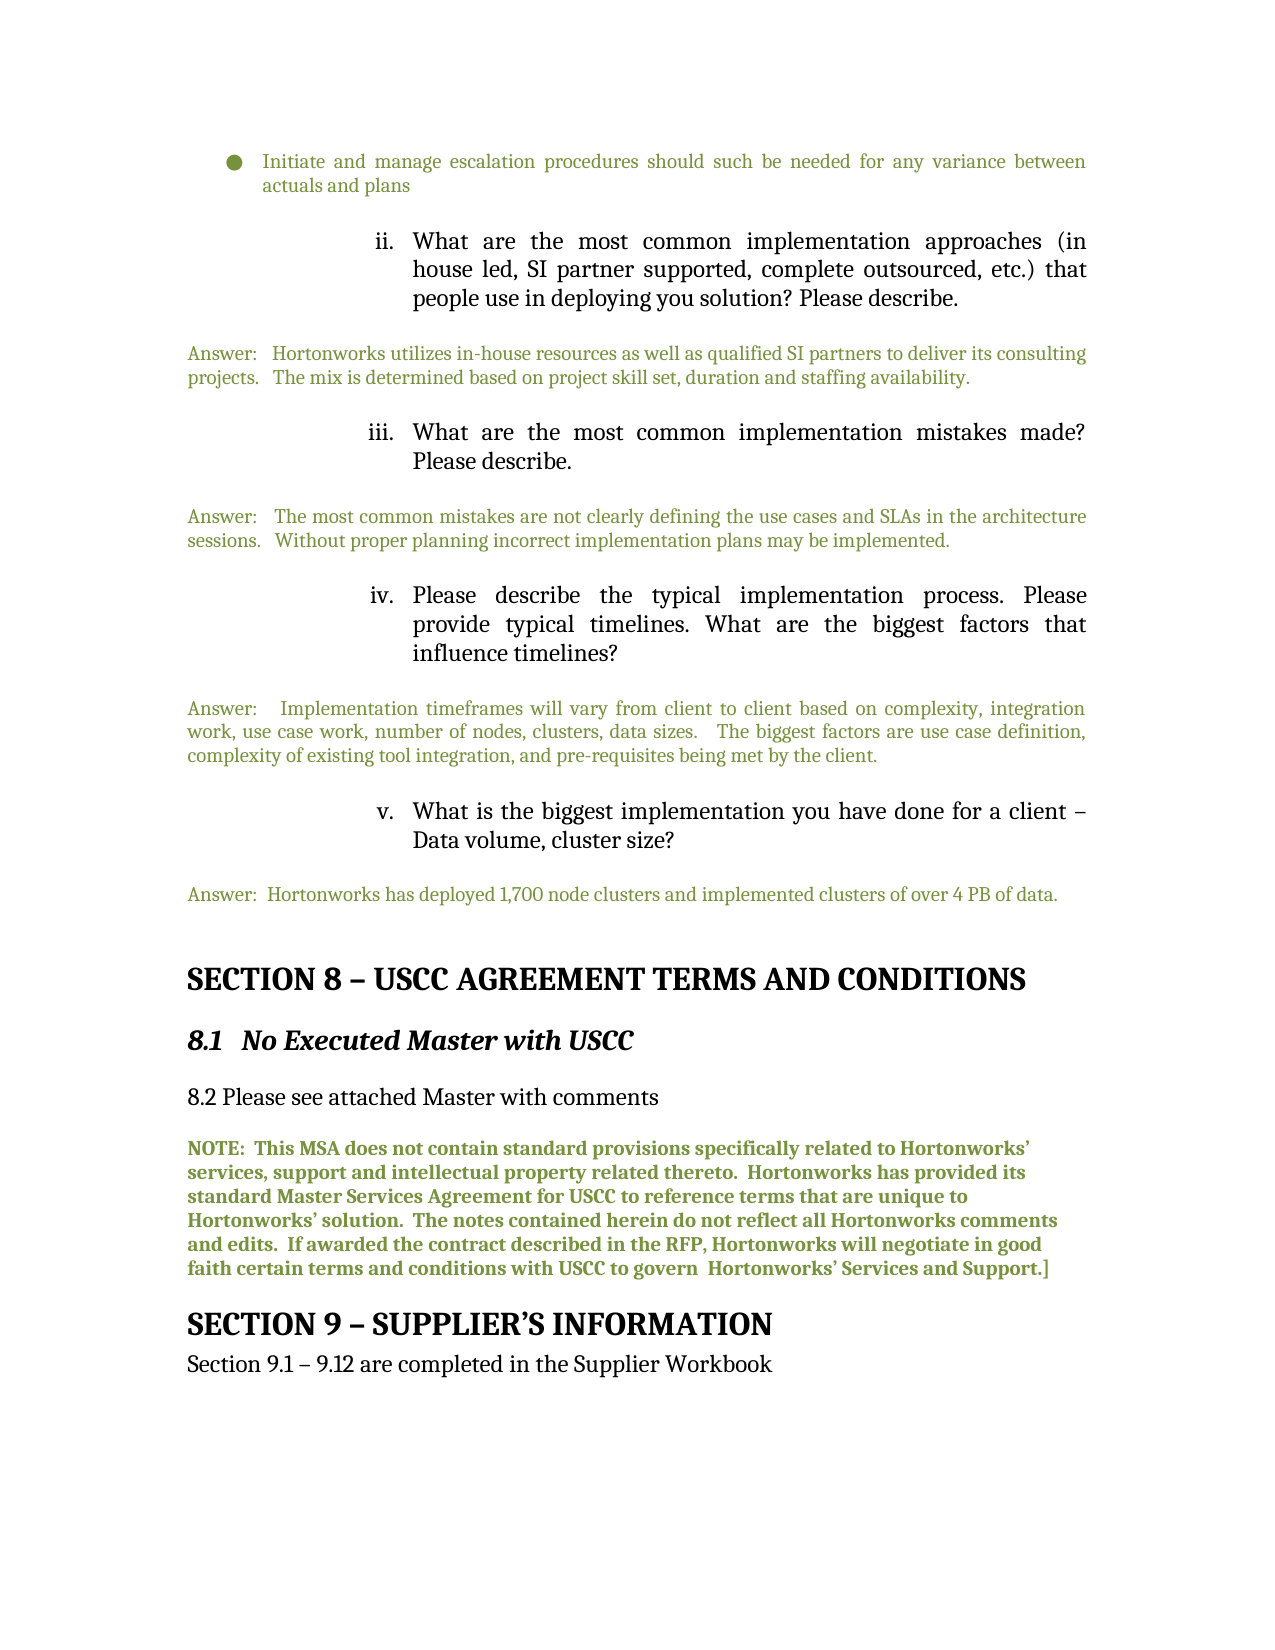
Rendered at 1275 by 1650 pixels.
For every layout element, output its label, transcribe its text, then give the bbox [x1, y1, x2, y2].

list Initiate and manage escalation procedures should such be needed for any variance between actuals and plans [225, 150, 1087, 198]
list Please describe the typical implementation process. Please provide typical timelines. What are the biggest factors that influence timelines? [394, 581, 1087, 667]
text Answer: Implementation timeframes will vary from client to client based on complexity, integration work, use case work, number of nodes, clusters, data sizes. The biggest factors are use case definition, complexity of existing tool integration, and pre-requisites being met by the client. [187, 696, 1087, 768]
subtitle SECTION 8 – USCC AGREEMENT TERMS AND CONDITIONS [187, 961, 1087, 999]
list What are the most common implementation mistakes made? Please describe. [394, 418, 1087, 476]
list What is the biggest implementation you have done for a client – Data volume, cluster size? [394, 797, 1087, 854]
text Section 9.1 – 9.12 are completed in the Supplier Workbook [187, 1350, 1087, 1378]
list What are the most common implementation approaches (in house led, SI partner supported, complete outsourced, etc.) that people use in deploying you solution? Please describe. [394, 227, 1087, 313]
text 8.2 Please see attached Master with comments [187, 1083, 1087, 1111]
subtitle 8.1 No Executed Master with USCC [187, 1024, 1087, 1058]
text Answer: The most common mistakes are not clearly defining the use cases and SLAs in the architecture sessions. Without proper planning incorrect implementation plans may be implemented. [187, 504, 1087, 552]
text Answer: Hortonworks has deployed 1,700 node clusters and implemented clusters of over 4 PB of data. [187, 883, 1087, 907]
subtitle SECTION 9 – SUPPLIER’S INFORMATION [188, 1305, 1087, 1343]
text NOTE: This MSA does not contain standard provisions specifically related to Hortonworks’ services, support and intellectual property related thereto. Hortonworks has provided its standard Master Services Agreement for USCC to reference terms that are unique to Hortonworks’ solution. The notes contained herein do not reflect all Hortonworks comments and edits. If awarded the contract described in the RFP, Hortonworks will negotiate in good faith certain terms and conditions with USCC to govern Hortonworks’ Services and Support.] [187, 1136, 1087, 1280]
text Answer: Hortonworks utilizes in-house resources as well as qualified SI partners to deliver its consulting projects. The mix is determined based on project skill set, duration and staffing availability. [187, 342, 1087, 389]
